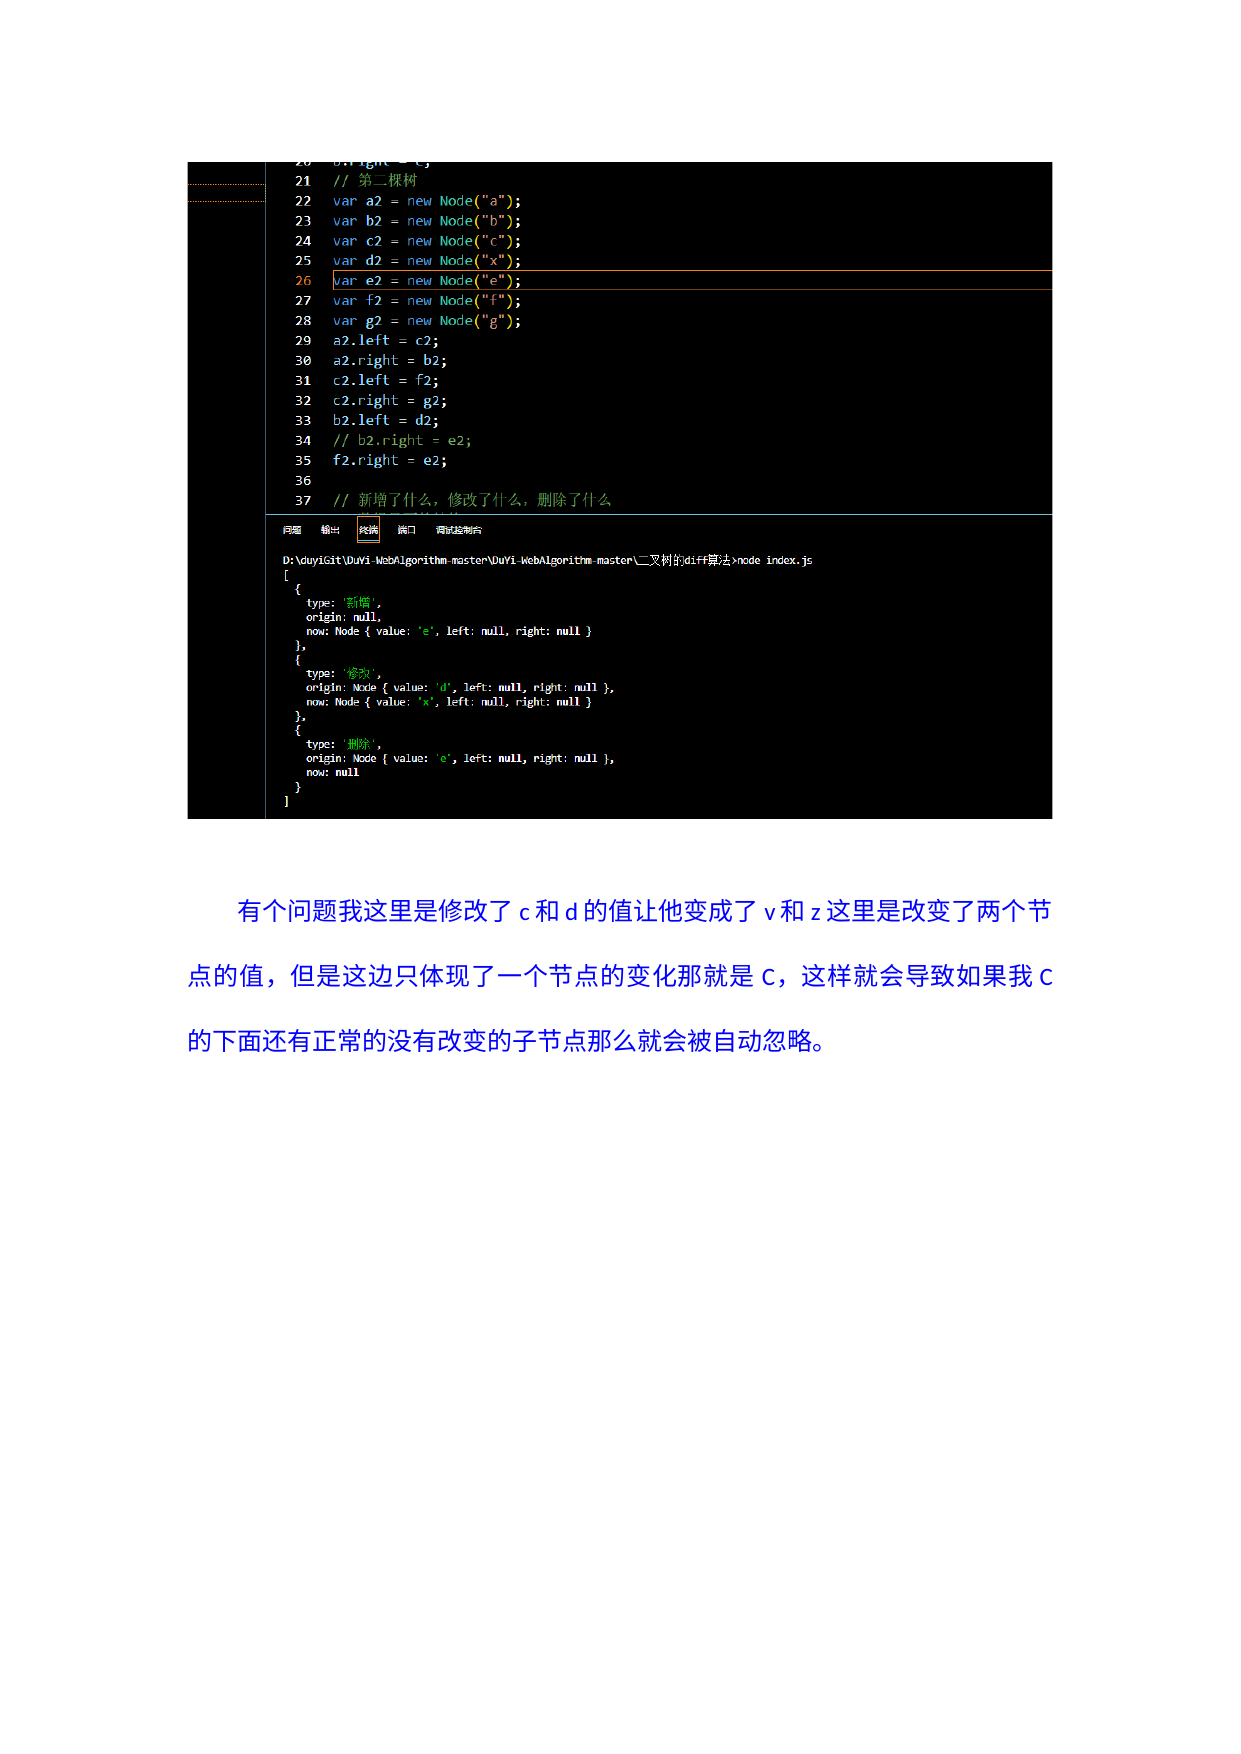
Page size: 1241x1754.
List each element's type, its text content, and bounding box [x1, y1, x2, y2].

picture [187, 162, 1053, 819]
text 有个问题我这里是修改了c和d的值让他变成了v和z 这里是改变了两个节点的值，但是这边只体现了一个节点的变化那就是C，这样就会导致如果我C的下面还有正常的没有改变的子节点那么就会被自动忽略。 [187, 877, 1053, 1072]
